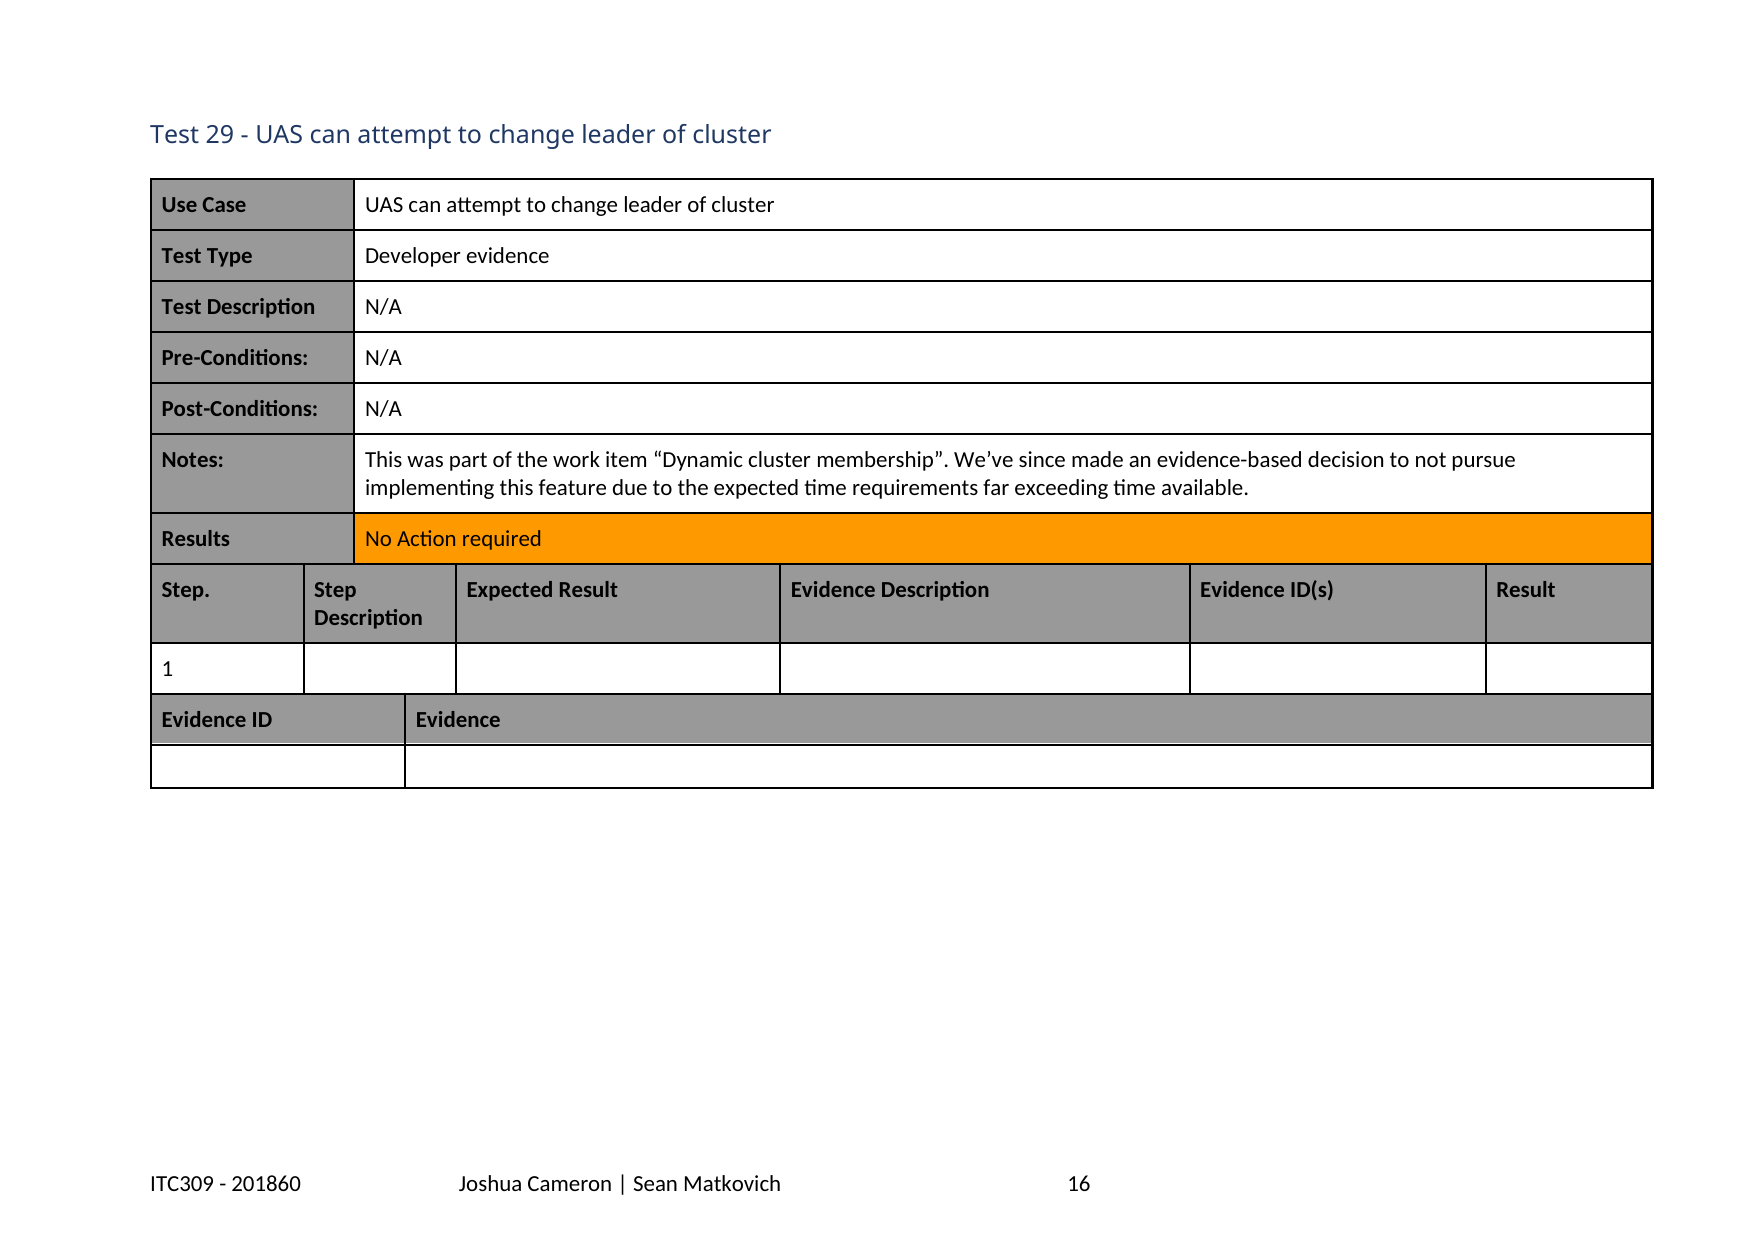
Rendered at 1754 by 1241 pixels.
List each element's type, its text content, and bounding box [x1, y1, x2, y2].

table_cell Post-Conditions: [152, 384, 353, 433]
subtitle Test 29 - UAS can attempt to change leader of cluster [150, 116, 1653, 150]
table_cell Evidence ID [152, 695, 404, 743]
table_cell Test Description [152, 282, 353, 331]
table_cell Result [1487, 565, 1651, 642]
table_cell No Action required [355, 514, 1651, 563]
table_cell [152, 746, 404, 787]
table_cell [781, 644, 1189, 693]
table_cell Step. [152, 565, 303, 642]
table_cell Pre-Conditions: [152, 333, 353, 382]
table_cell 1 [152, 644, 303, 693]
table_cell Evidence Description [781, 565, 1189, 642]
table_cell Notes: [152, 435, 353, 512]
table_cell N/A [355, 282, 1651, 331]
table_cell N/A [355, 384, 1651, 433]
table_header Use Case [152, 180, 353, 229]
table_cell Developer evidence [355, 231, 1651, 280]
table_cell N/A [355, 333, 1651, 382]
table_cell Test Type [152, 231, 353, 280]
table_cell Evidence ID(s) [1191, 565, 1485, 642]
table_cell [305, 644, 455, 693]
table_cell Evidence [406, 695, 1651, 743]
table_header UAS can attempt to change leader of cluster [355, 180, 1651, 229]
table_cell [1487, 644, 1651, 693]
table_cell This was part of the work item “Dynamic cluster membership”. We’ve since made an evidence-based decision to not pursue implementing this feature due to the expected time requirements far exceeding time available. [355, 435, 1651, 512]
table_cell Step Description [305, 565, 455, 642]
table_cell Results [152, 514, 353, 563]
table_cell [1191, 644, 1485, 693]
table_cell Expected Result [457, 565, 779, 642]
table_cell [406, 746, 1651, 787]
table_cell [457, 644, 779, 693]
